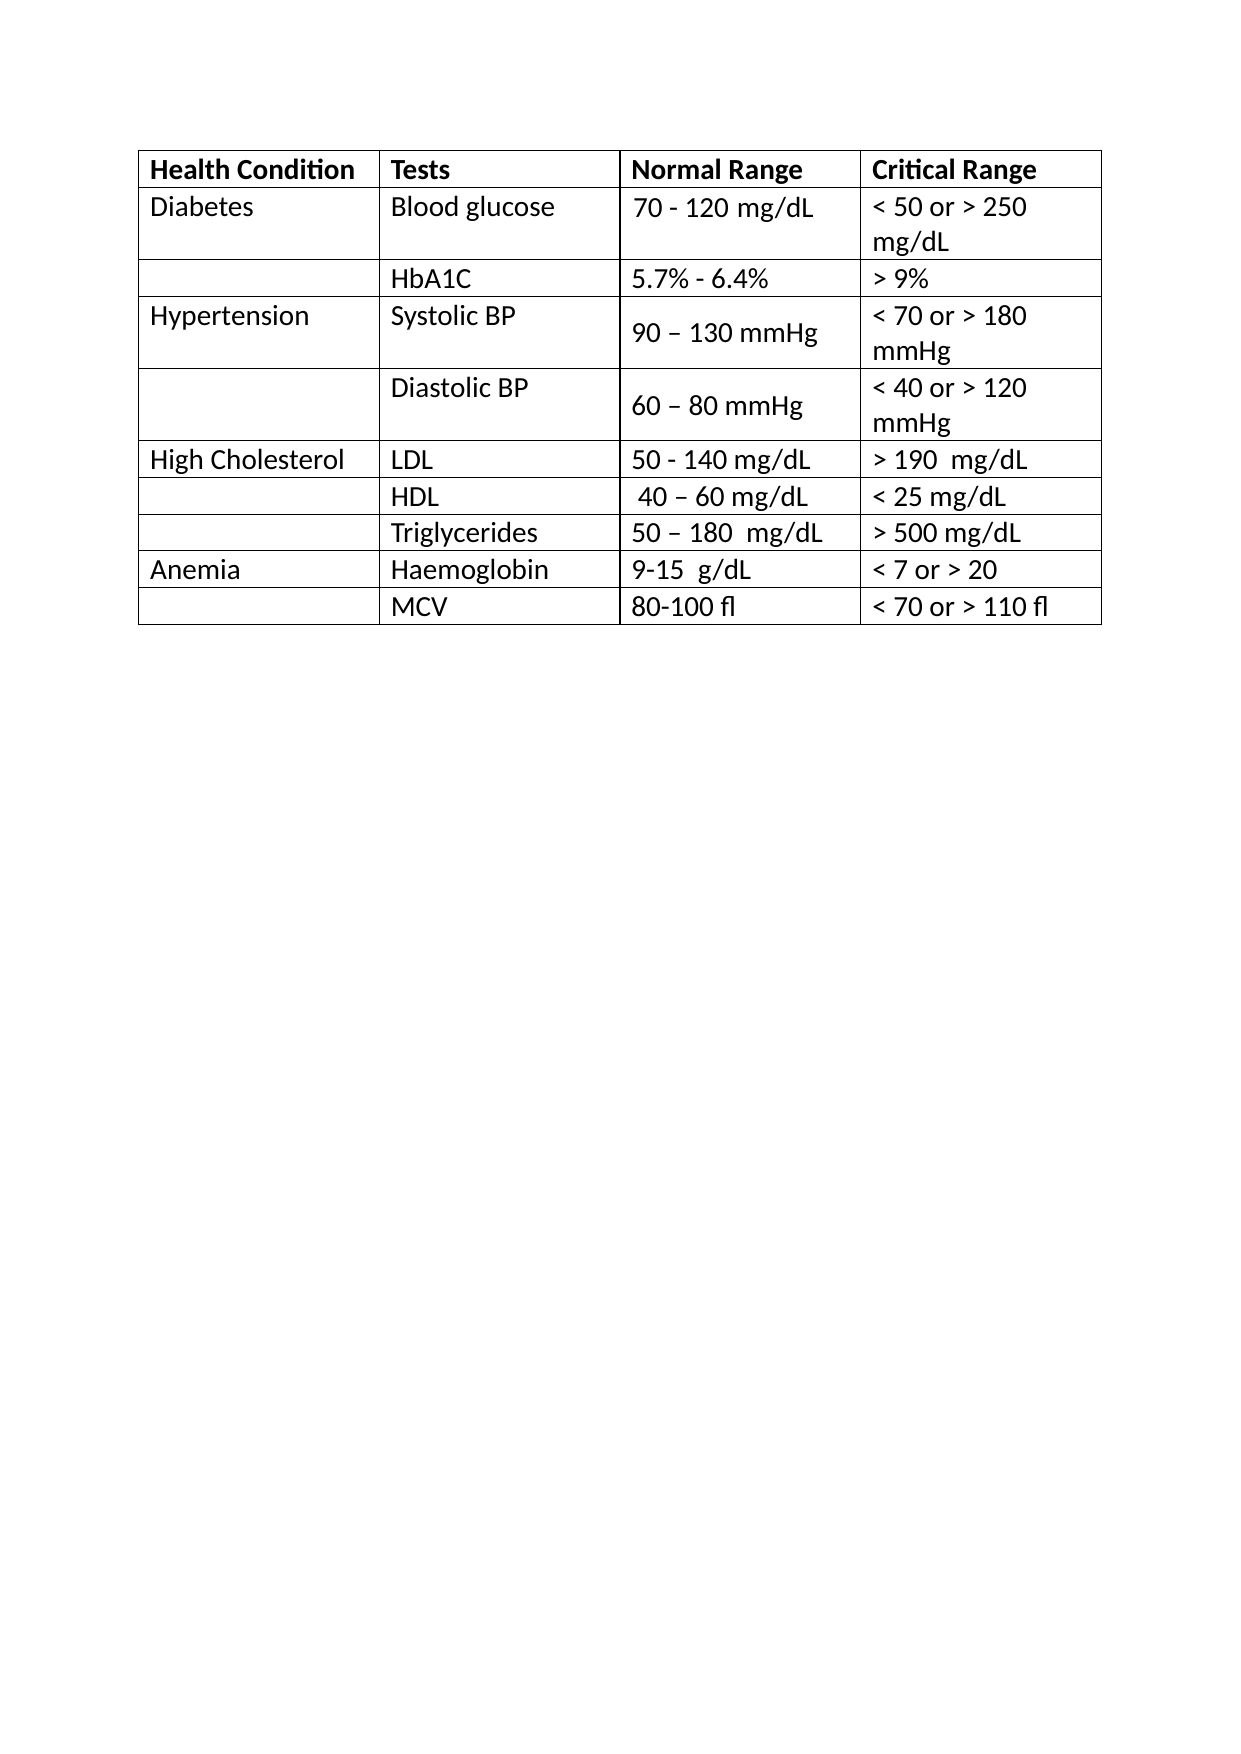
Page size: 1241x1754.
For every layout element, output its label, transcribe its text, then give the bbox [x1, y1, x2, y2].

table_cell High Cholesterol [139, 441, 379, 477]
table_cell 9-15 g/dL [621, 551, 860, 587]
table_cell < 7 or > 20 [861, 551, 1101, 587]
table_cell < 70 or > 110 fl [861, 588, 1101, 623]
table_cell [139, 260, 379, 296]
table_cell < 70 or > 180 mmHg [861, 297, 1101, 368]
table_cell MCV [380, 588, 619, 623]
table_header Normal Range [621, 151, 860, 187]
table_cell 40 – 60 mg/dL [621, 478, 860, 513]
table_cell [621, 188, 860, 259]
table_cell [139, 369, 379, 440]
table_cell LDL [380, 441, 619, 477]
table_cell Systolic BP [380, 297, 619, 368]
table_cell > 9% [861, 260, 1101, 296]
table_cell < 50 or > 250 mg/dL [861, 188, 1101, 259]
table_cell 50 – 180 mg/dL [621, 515, 860, 550]
table_cell Blood glucose [380, 188, 619, 259]
table_cell [139, 515, 379, 550]
table_cell [139, 478, 379, 513]
table_cell Diabetes [139, 188, 379, 259]
table_cell Anemia [139, 551, 379, 587]
table_cell HbA1C [380, 260, 619, 296]
table_header Critical Range [861, 151, 1101, 187]
table_cell > 500 mg/dL [861, 515, 1101, 550]
table_cell [139, 588, 379, 623]
table_header Health Condition [139, 151, 379, 187]
table_cell 50 - 140 mg/dL [621, 441, 860, 477]
table_header Tests [380, 151, 619, 187]
table_cell Haemoglobin [380, 551, 619, 587]
table_cell 5.7% - 6.4% [621, 260, 860, 296]
table_cell 60 – 80 mmHg [621, 369, 860, 440]
table_cell Hypertension [139, 297, 379, 368]
table_cell < 40 or > 120 mmHg [861, 369, 1101, 440]
table_cell 90 – 130 mmHg [621, 297, 860, 368]
table_cell < 25 mg/dL [861, 478, 1101, 513]
table_cell 80-100 fl [621, 588, 860, 623]
table_cell Triglycerides [380, 515, 619, 550]
table_cell Diastolic BP [380, 369, 619, 440]
table_cell > 190 mg/dL [861, 441, 1101, 477]
table_cell HDL [380, 478, 619, 513]
